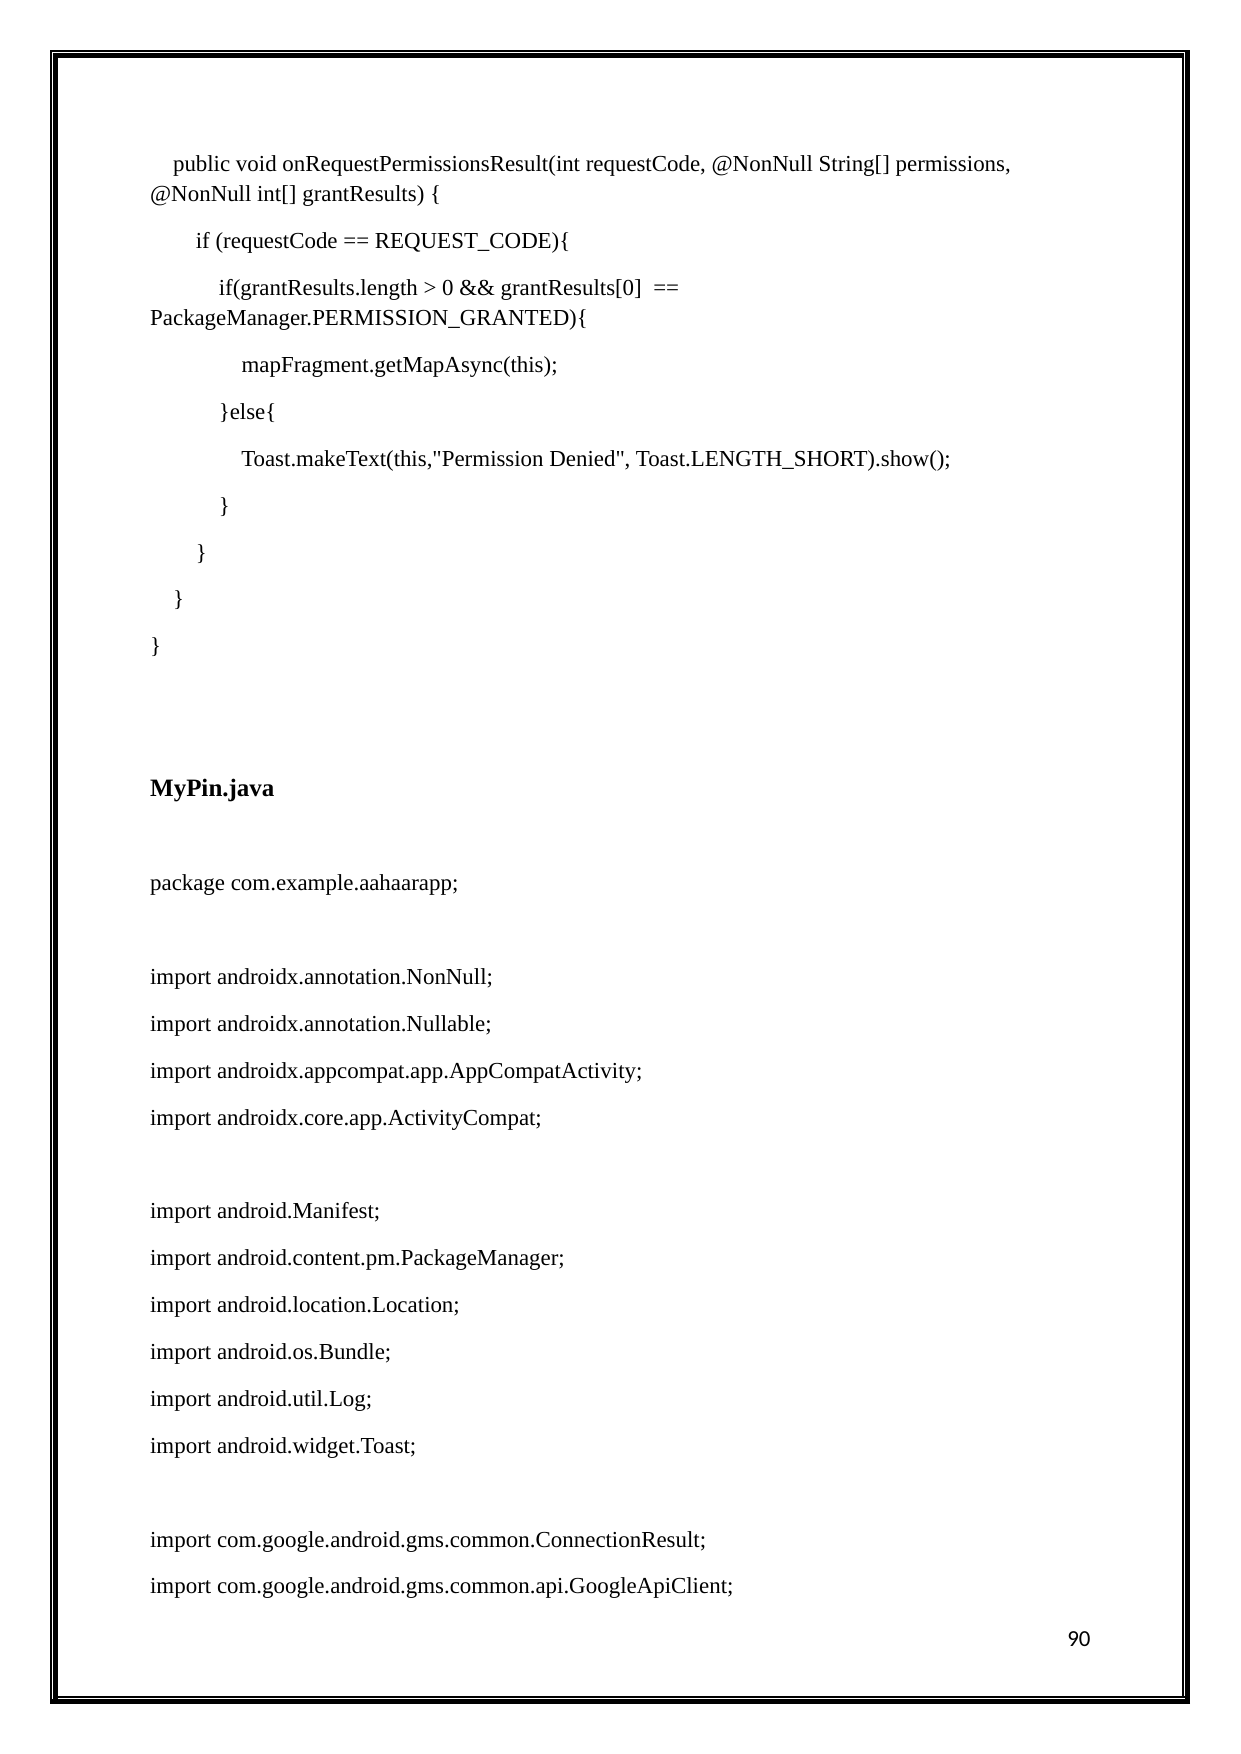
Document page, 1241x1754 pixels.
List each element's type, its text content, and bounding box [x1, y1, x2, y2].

text } [150, 492, 1090, 518]
text import android.util.Log; [150, 1385, 1090, 1411]
text } [150, 585, 1090, 612]
text import androidx.core.app.ActivityCompat; [150, 1104, 1090, 1130]
text import android.location.Location; [150, 1291, 1090, 1318]
text import com.google.android.gms.common.ConnectionResult; [150, 1526, 1090, 1552]
text public void onRequestPermissionsResult(int requestCode, @NonNull String[] permissions, @NonNull int[] grantResults) { [150, 150, 1090, 207]
text Toast.makeText(this,"Permission Denied", Toast.LENGTH_SHORT).show(); [150, 445, 1090, 471]
text if (requestCode == REQUEST_CODE){ [150, 227, 1090, 253]
text import android.Manifest; [150, 1198, 1090, 1224]
text import com.google.android.gms.common.api.GoogleApiClient; [150, 1573, 1090, 1599]
text import androidx.annotation.Nullable; [150, 1010, 1090, 1036]
text import android.os.Bundle; [150, 1338, 1090, 1364]
text if(grantResults.length > 0 && grantResults[0] == PackageManager.PERMISSION_GRANTED){ [150, 274, 1090, 331]
text }else{ [150, 398, 1090, 424]
text } [150, 632, 1090, 659]
text import androidx.annotation.NonNull; [150, 963, 1090, 989]
text MyPin.java [150, 773, 1090, 802]
text import androidx.appcompat.app.AppCompatActivity; [150, 1057, 1090, 1083]
text } [150, 538, 1090, 565]
text mapFragment.getMapAsync(this); [150, 351, 1090, 377]
text import android.widget.Toast; [150, 1432, 1090, 1458]
text package com.example.aahaarapp; [150, 869, 1090, 896]
text import android.content.pm.PackageManager; [150, 1244, 1090, 1271]
